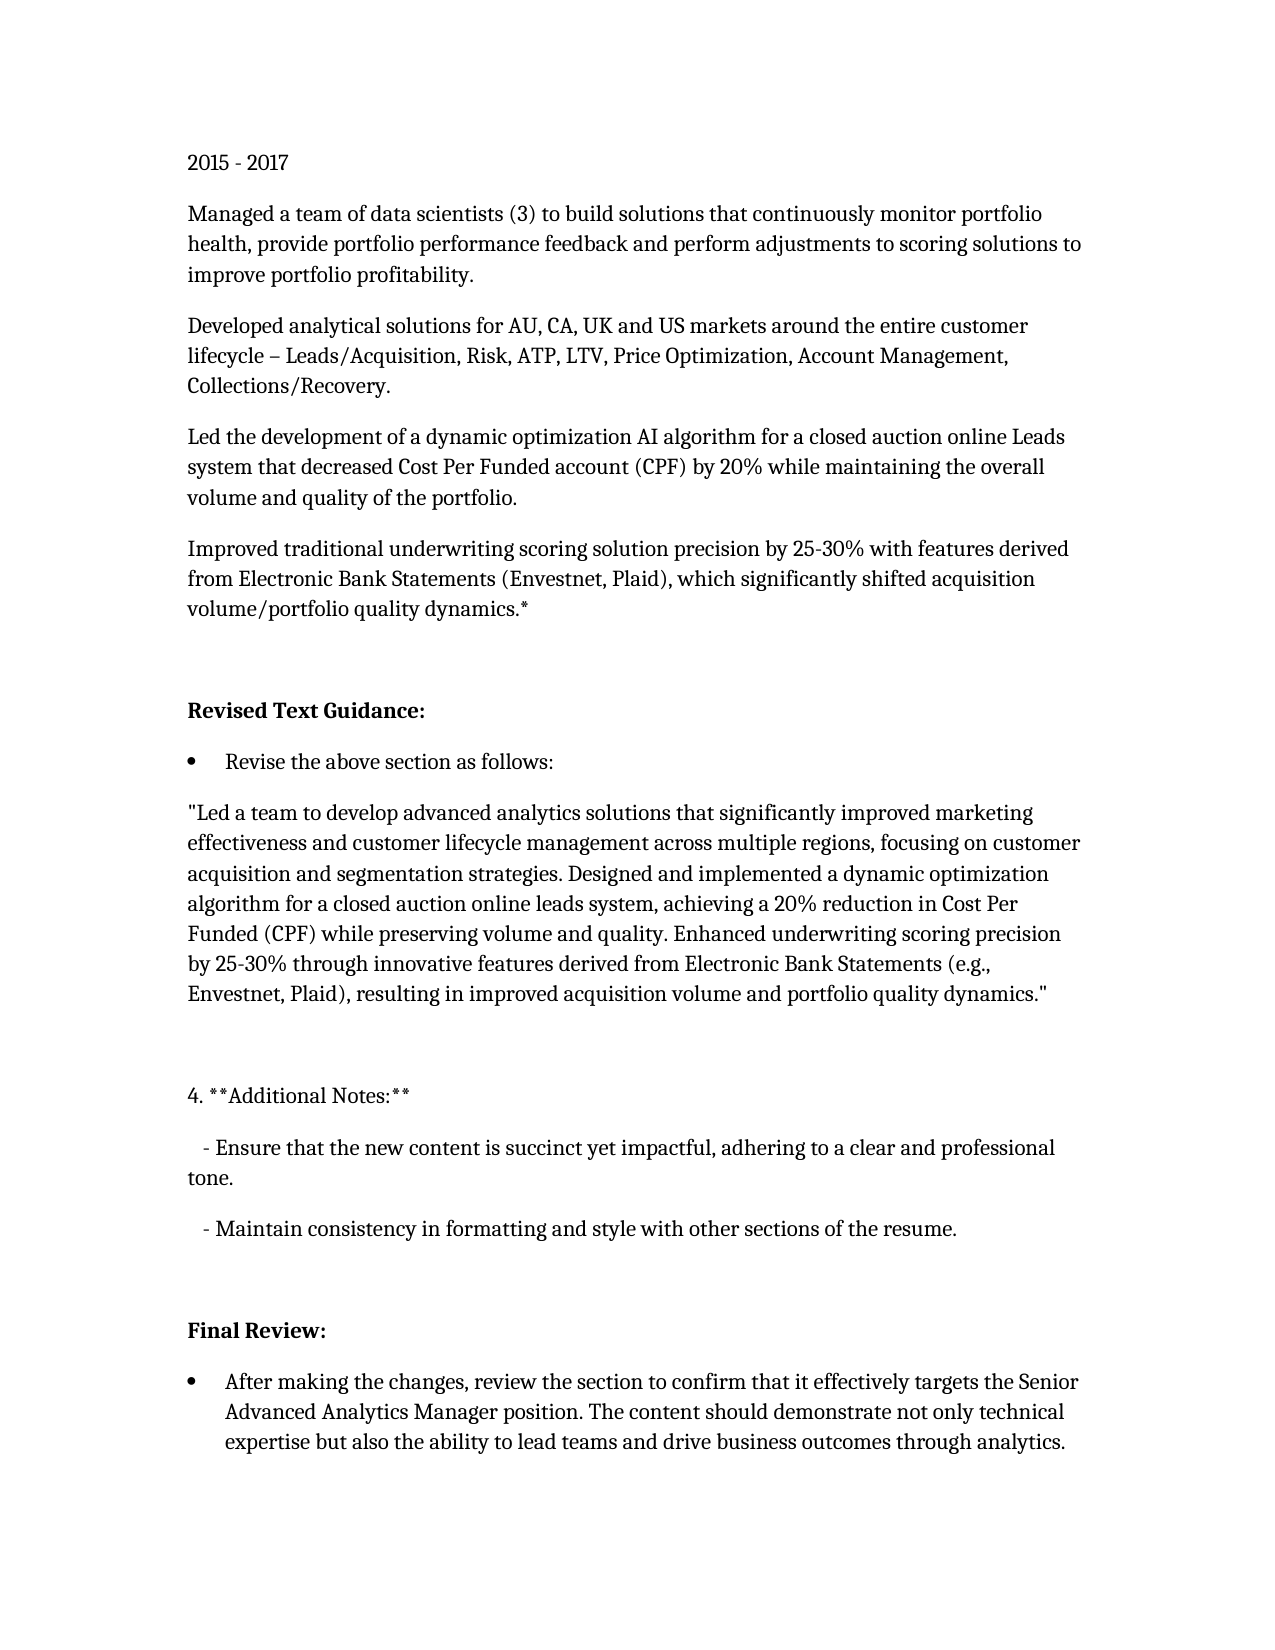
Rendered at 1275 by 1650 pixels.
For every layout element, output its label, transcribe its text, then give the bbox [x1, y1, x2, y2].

text 4. **Additional Notes:** [187, 1083, 1087, 1110]
text 2015 - 2017 [187, 150, 1087, 176]
text Developed analytical solutions for AU, CA, UK and US markets around the entire customer lifecycle – Leads/Acquisition, Risk, ATP, LTV, Price Optimization, Account Management, Collections/Recovery. [187, 312, 1087, 399]
text - Maintain consistency in formatting and style with other sections of the resume. [187, 1216, 1087, 1242]
text - Ensure that the new content is succinct yet impactful, adhering to a clear and professional tone. [187, 1134, 1087, 1191]
text Revised Text Guidance: [187, 698, 1087, 724]
text Managed a team of data scientists (3) to build solutions that continuously monitor portfolio health, provide portfolio performance feedback and perform adjustments to scoring solutions to improve portfolio profitability. [187, 201, 1087, 288]
list Revise the above section as follows: [187, 749, 1087, 775]
list After making the changes, review the section to confirm that it effectively targets the Senior Advanced Analytics Manager position. The content should demonstrate not only technical expertise but also the ability to lead teams and drive business outcomes through analytics. [187, 1369, 1087, 1456]
text Final Review: [187, 1318, 1087, 1344]
text "Led a team to develop advanced analytics solutions that significantly improved marketing effectiveness and customer lifecycle management across multiple regions, focusing on customer acquisition and segmentation strategies. Designed and implemented a dynamic optimization algorithm for a closed auction online leads system, achieving a 20% reduction in Cost Per Funded (CPF) while preserving volume and quality. Enhanced underwriting scoring precision by 25-30% through innovative features derived from Electronic Bank Statements (e.g., Envestnet, Plaid), resulting in improved acquisition volume and portfolio quality dynamics." [187, 800, 1087, 1008]
text Improved traditional underwriting scoring solution precision by 25-30% with features derived from Electronic Bank Statements (Envestnet, Plaid), which significantly shifted acquisition volume/portfolio quality dynamics.* [187, 535, 1087, 622]
text Led the development of a dynamic optimization AI algorithm for a closed auction online Leads system that decreased Cost Per Funded account (CPF) by 20% while maintaining the overall volume and quality of the portfolio. [187, 424, 1087, 511]
